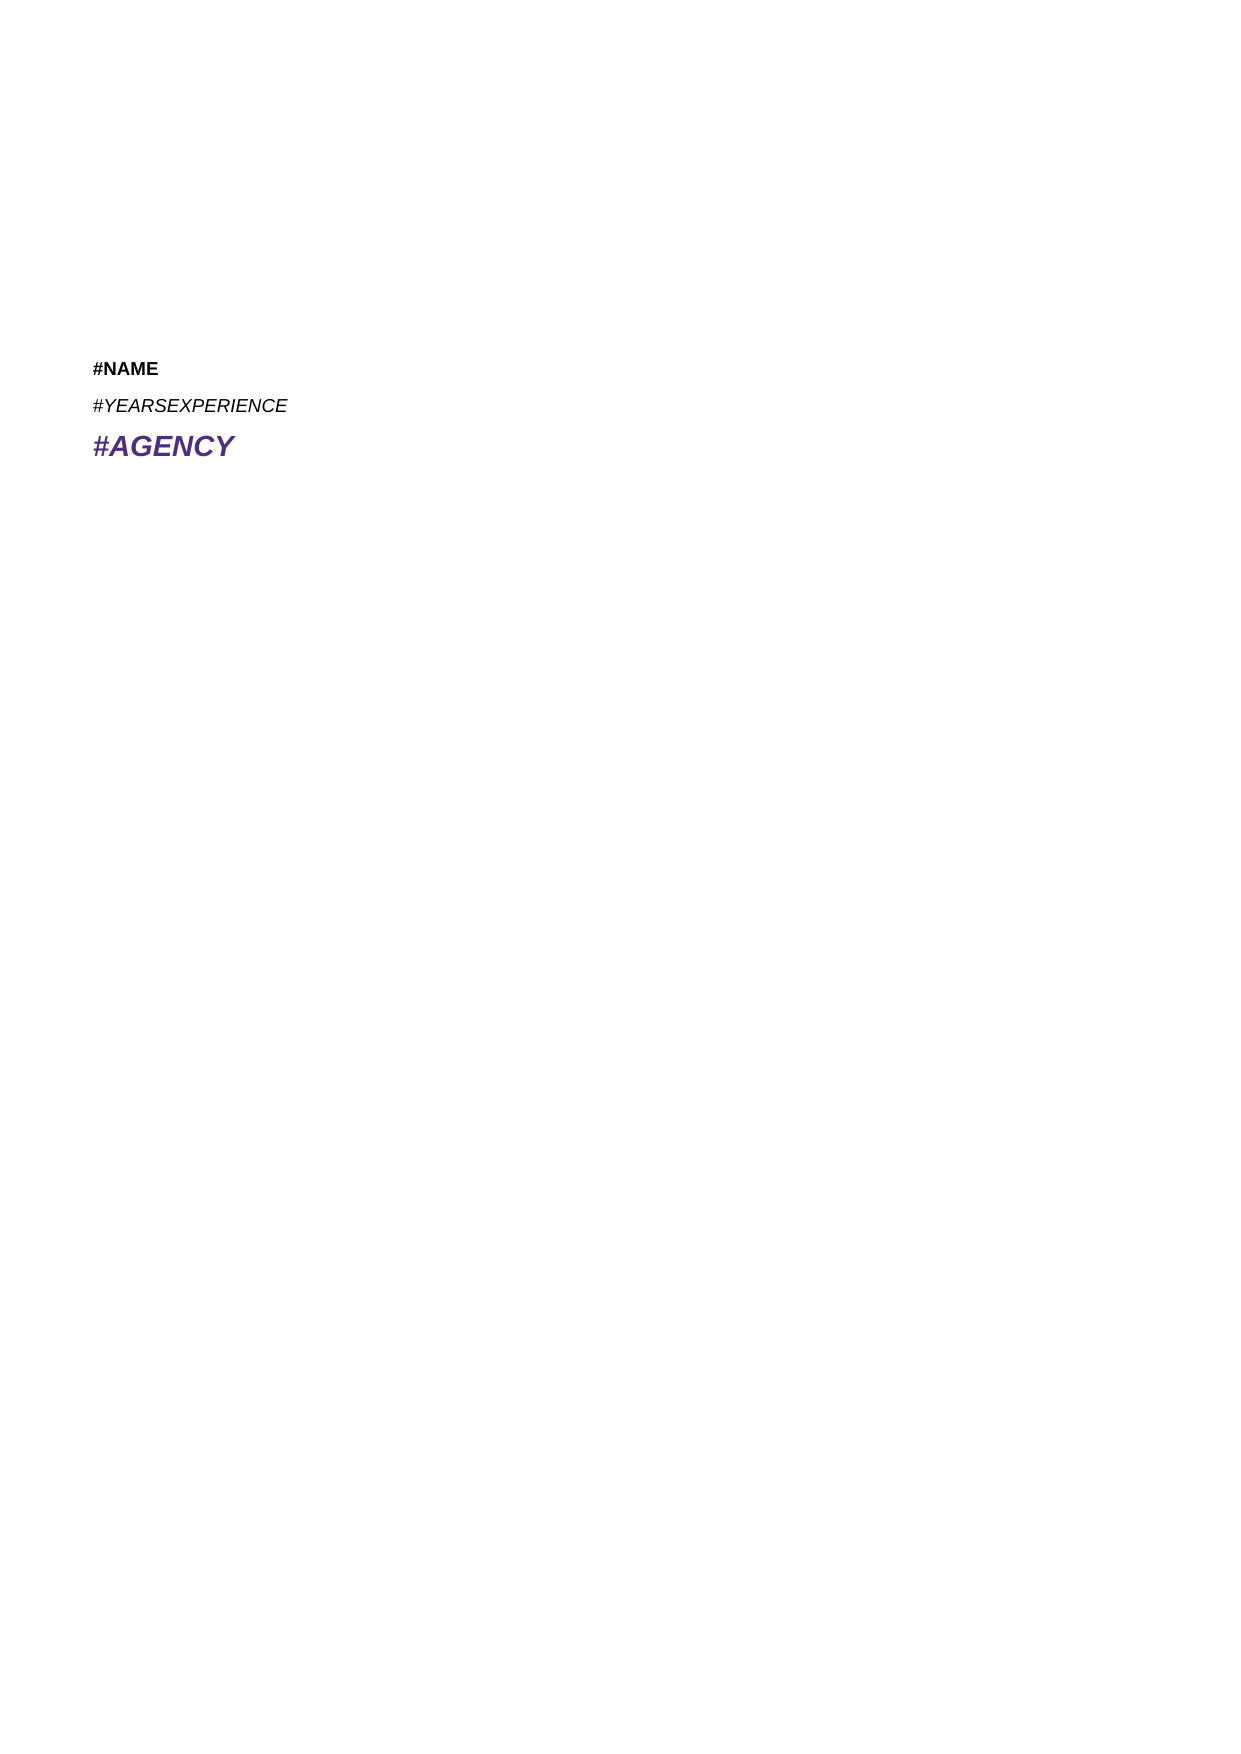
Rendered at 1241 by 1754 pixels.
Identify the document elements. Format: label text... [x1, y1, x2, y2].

text #YEARSEXPERIENCE [93, 392, 1147, 417]
text #AGENCY [93, 429, 1147, 463]
text #NAME [93, 354, 1147, 379]
